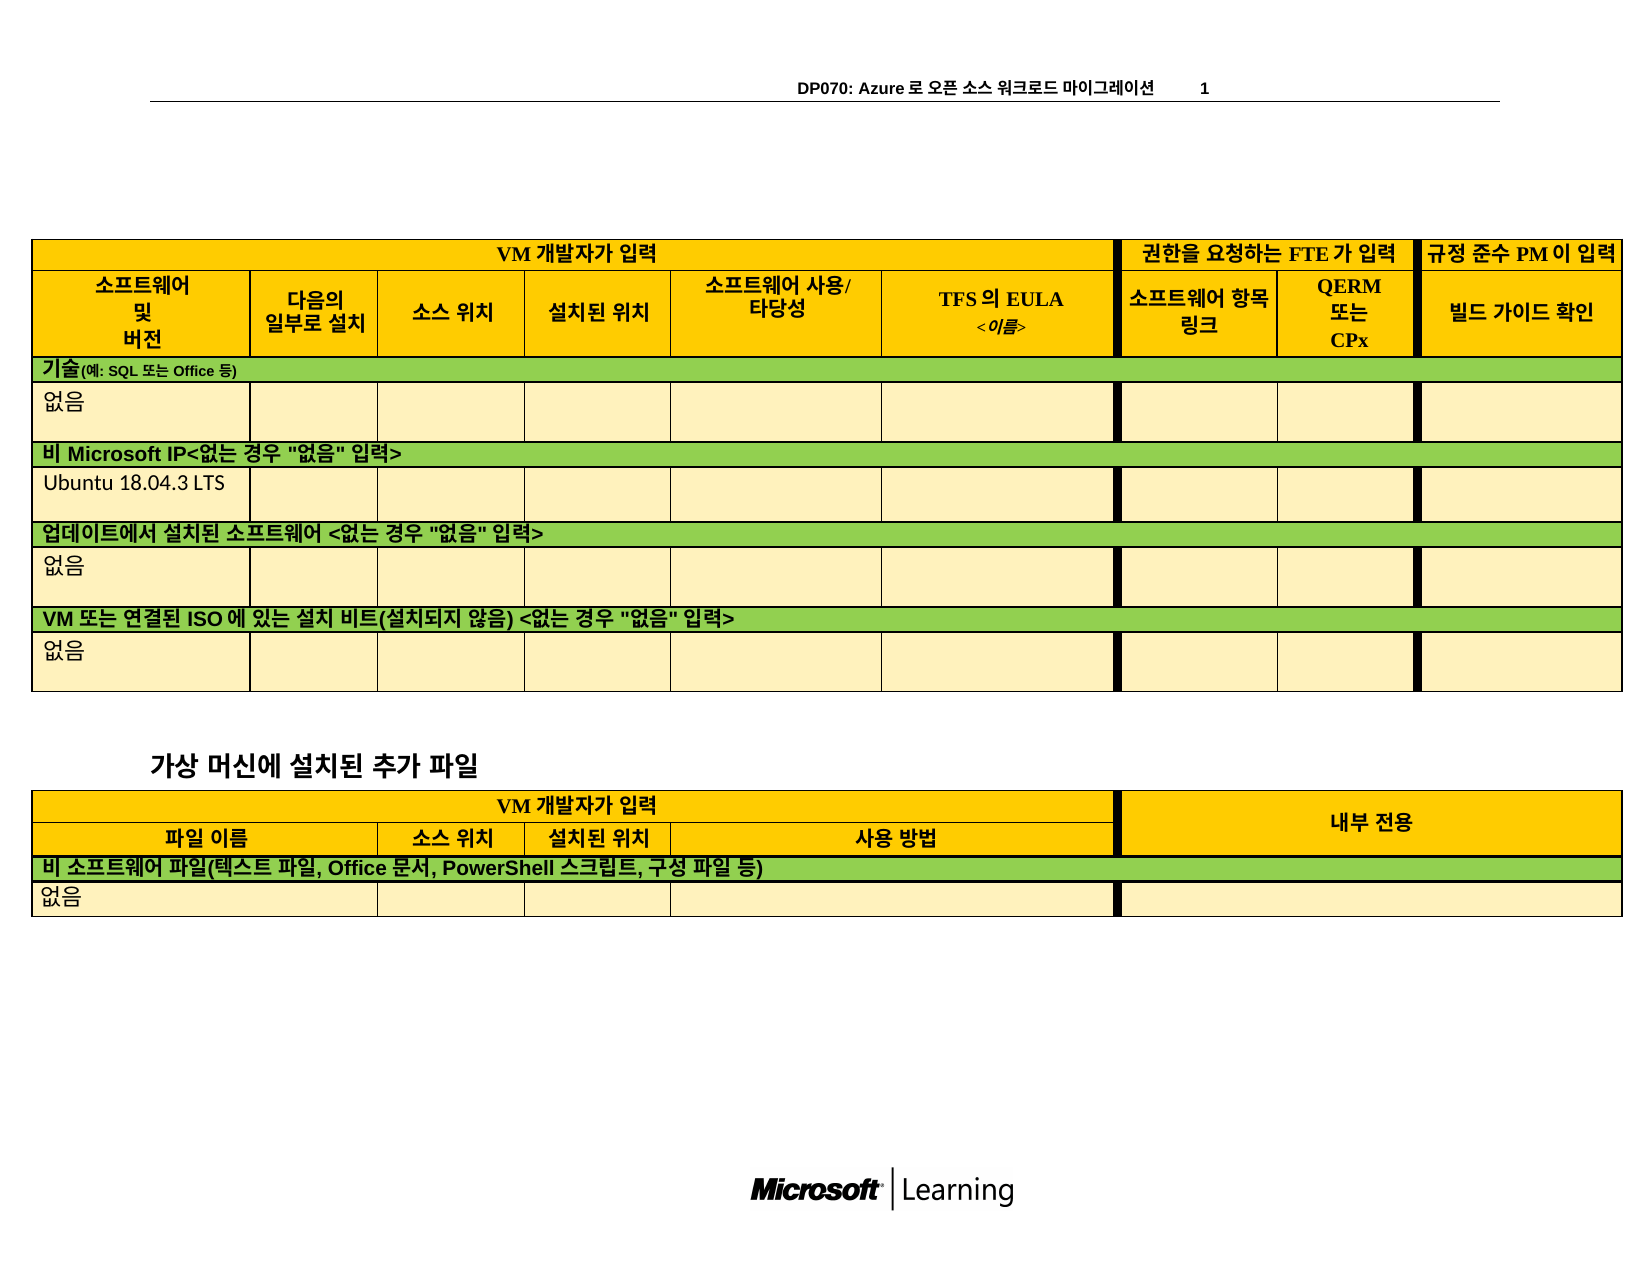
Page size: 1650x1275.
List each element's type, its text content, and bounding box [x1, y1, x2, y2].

table_cell [882, 548, 1113, 606]
table_cell [251, 548, 377, 606]
table_cell 다음의 일부로 설치 [251, 271, 377, 356]
table_cell [1278, 548, 1413, 606]
table_cell 소스 위치 [378, 823, 524, 855]
table_cell 없음 [33, 548, 249, 606]
table_cell [1278, 383, 1413, 441]
table_cell 기술(예: SQL 또는 Office 등) [33, 358, 1621, 381]
table_header 내부 전용 [1122, 791, 1621, 855]
table_cell Ubuntu 18.04.3 LTS [33, 468, 249, 521]
table_cell 소프트웨어 및 버전 [33, 271, 249, 356]
table_cell [251, 633, 377, 691]
table_cell [1422, 468, 1621, 521]
table_cell 소스 위치 [378, 271, 524, 356]
table_cell [1278, 468, 1413, 521]
table_cell 업데이트에서 설치된 소프트웨어 <없는 경우 "없음" 입력> [33, 523, 1621, 546]
table_cell 빌드 가이드 확인 [1422, 271, 1621, 356]
table_cell 없음 [33, 633, 249, 691]
table_cell [525, 883, 670, 916]
table_cell 비 소프트웨어 파일(텍스트 파일, Office 문서, PowerShell 스크립트, 구성 파일 등) [33, 858, 1621, 880]
table_cell 소프트웨어 사용/타당성 [671, 271, 881, 356]
table_header VM 개발자가 입력 [33, 791, 1113, 822]
table_cell [1122, 633, 1277, 691]
table_cell [671, 548, 881, 606]
table_cell 설치된 위치 [525, 823, 670, 855]
table_cell 사용 방법 [671, 823, 1113, 855]
table_cell 없음 [33, 383, 249, 441]
table_cell 파일 이름 [33, 823, 377, 855]
table_cell 설치된 위치 [525, 271, 670, 356]
table_header 권한을 요청하는 FTE가 입력 [1122, 240, 1413, 270]
table_cell [525, 633, 670, 691]
table_cell [525, 468, 670, 521]
table_cell [1422, 548, 1621, 606]
table_cell [1122, 468, 1277, 521]
table_cell [378, 883, 524, 916]
table_cell 소프트웨어 항목 링크 [1122, 271, 1276, 356]
table_cell [882, 383, 1113, 441]
table_cell [882, 468, 1113, 521]
table_cell TFS의 EULA <이름> [882, 271, 1113, 356]
table_cell VM 또는 연결된 ISO에 있는 설치 비트(설치되지 않음) <없는 경우 "없음" 입력> [33, 608, 1621, 631]
table_cell [671, 383, 881, 441]
table_cell [525, 548, 670, 606]
table_cell [251, 468, 377, 521]
table_cell 비 Microsoft IP (such as OSS-3rd Party) <없는 경우 "없음" 입력> [33, 443, 1621, 466]
table_cell [378, 468, 524, 521]
table_header 규정 준수 PM이 입력 [1422, 240, 1621, 270]
table_cell [1122, 548, 1277, 606]
table_cell [671, 468, 881, 521]
table_cell 없음 [33, 883, 377, 916]
table_header VM 개발자가 입력 [33, 240, 1113, 270]
table_cell [1278, 633, 1413, 691]
table_cell [1122, 383, 1277, 441]
table_cell [1122, 883, 1621, 916]
table_cell QERM 또는 CPx [1278, 271, 1413, 356]
table_cell [882, 633, 1113, 691]
table_cell [1422, 633, 1621, 691]
table_cell [378, 383, 524, 441]
table_cell [671, 633, 881, 691]
table_cell [671, 883, 1113, 916]
table_cell [1422, 383, 1621, 441]
subtitle 가상 머신에 설치된 추가 파일 [150, 745, 1500, 784]
table_cell [251, 383, 377, 441]
table_cell [525, 383, 670, 441]
table_cell [378, 633, 524, 691]
table_cell [378, 548, 524, 606]
